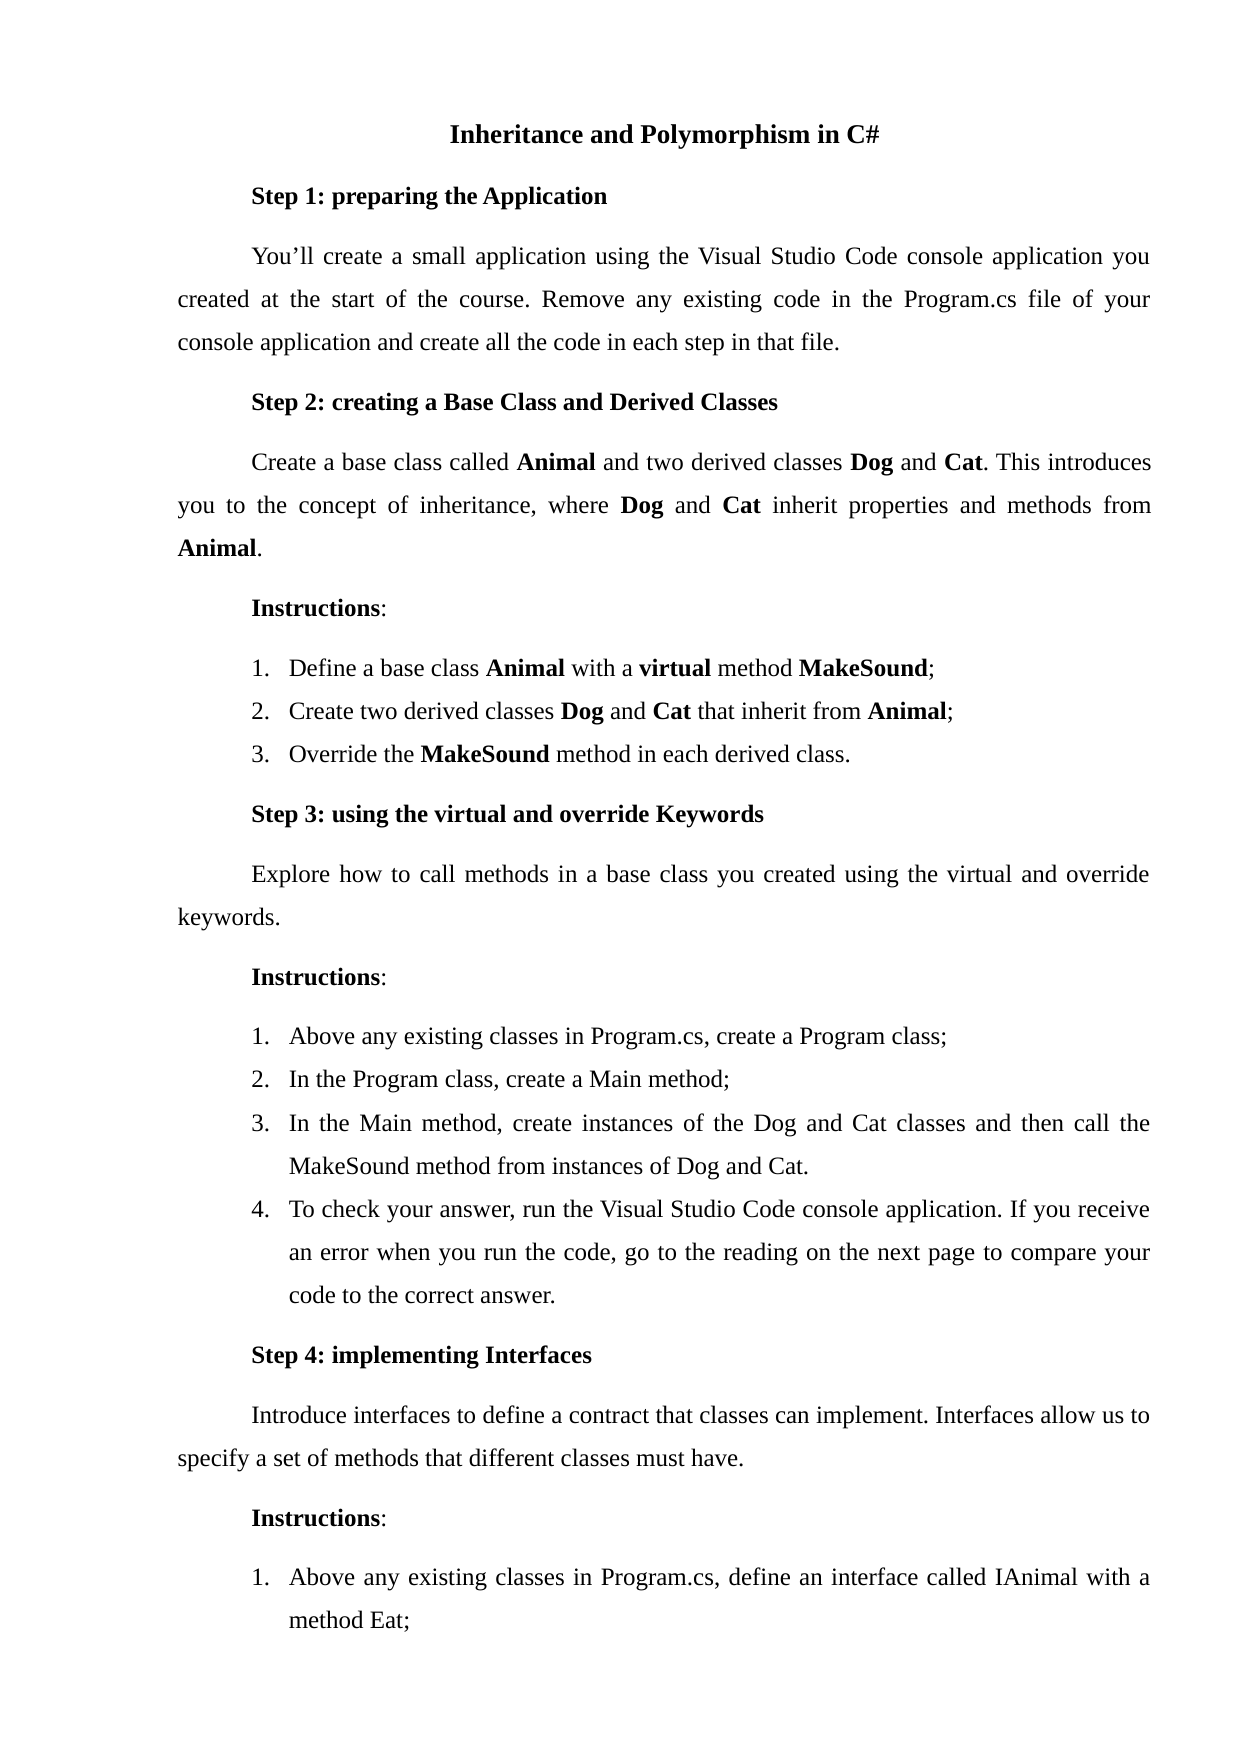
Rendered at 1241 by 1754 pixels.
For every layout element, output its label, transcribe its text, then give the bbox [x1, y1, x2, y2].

text Step 4: implementing Interfaces [251, 1340, 1152, 1369]
text Introduce interfaces to define a contract that classes can implement. Interfaces allow us to specify a set of methods that different classes must have. [177, 1400, 1152, 1472]
text Step 1: preparing the Application [177, 181, 1152, 210]
list Define a base class Animal with a virtual method MakeSound; [251, 653, 1152, 682]
list Above any existing classes in Program.cs, define an interface called IAnimal with a method Eat; [251, 1562, 1152, 1634]
text Instructions: [177, 593, 1152, 622]
list Create two derived classes Dog and Cat that inherit from Animal; [251, 696, 1152, 725]
text Instructions: [177, 1503, 1152, 1531]
text Explore how to call methods in a base class you created using the virtual and override keywords. [177, 859, 1152, 931]
text Instructions: [177, 962, 1152, 990]
text Create a base class called Animal and two derived classes Dog and Cat. This introduces you to the concept of inheritance, where Dog and Cat inherit properties and methods from Animal. [177, 447, 1152, 562]
list In the Program class, create a Main method; [251, 1064, 1152, 1093]
list Above any existing classes in Program.cs, create a Program class; [251, 1021, 1152, 1050]
text Step 2: creating a Base Class and Derived Classes [177, 387, 1152, 416]
list Override the MakeSound method in each derived class. [251, 739, 1152, 768]
list In the Main method, create instances of the Dog and Cat classes and then call the MakeSound method from instances of Dog and Cat. [251, 1108, 1152, 1179]
text Inheritance and Polymorphism in C# [177, 118, 1152, 149]
text Step 3: using the virtual and override Keywords [251, 799, 1152, 828]
text You’ll create a small application using the Visual Studio Code console application you created at the start of the course. Remove any existing code in the Program.cs file of your console application and create all the code in each step in that file. [177, 241, 1152, 356]
